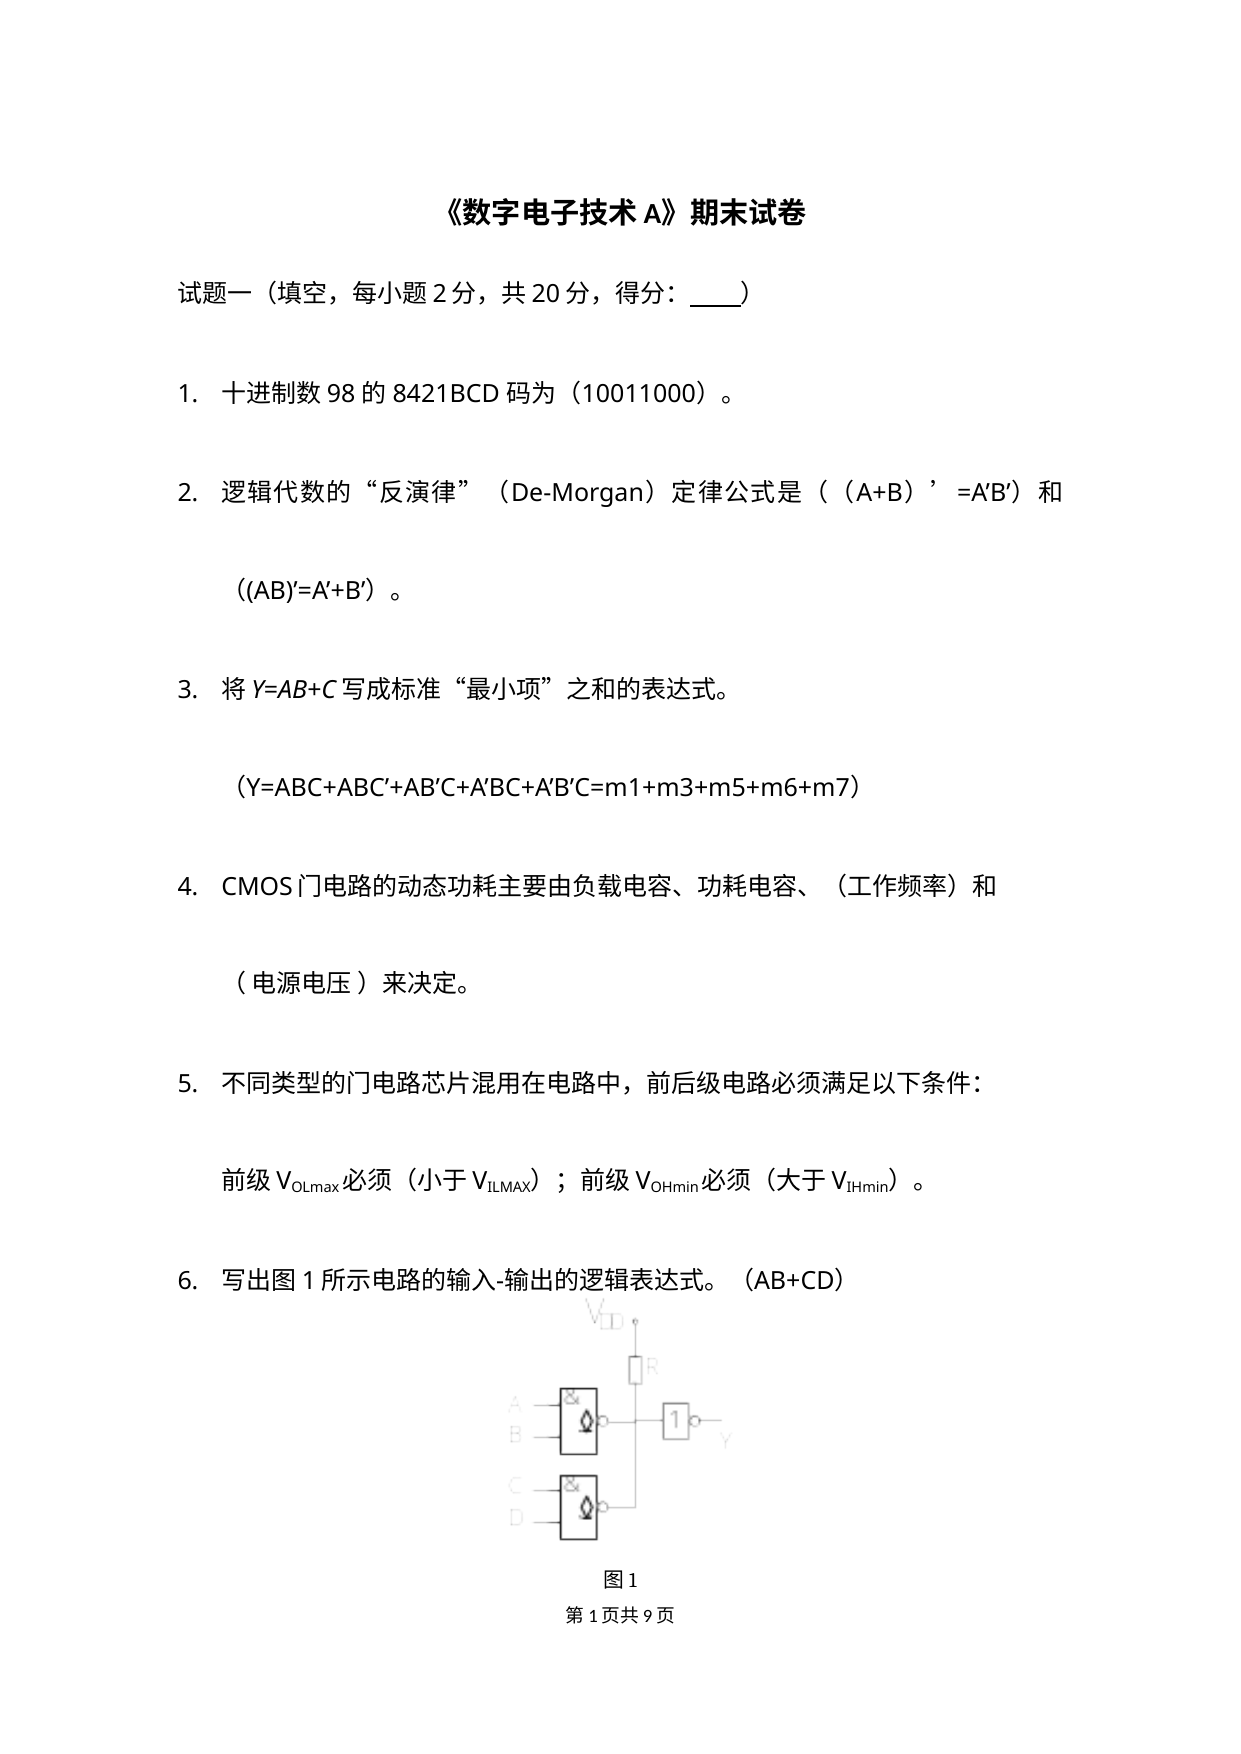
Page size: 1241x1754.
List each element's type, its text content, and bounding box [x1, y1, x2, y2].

text 试题一（填空，每小题2分，共20分，得分： ） [177, 259, 1063, 324]
list 将Y=AB+C写成标准“最小项”之和的表达式。 （Y=ABC+ABC’+AB’C+A’BC+A’B’C=m1+m3+m5+m6+m7） [177, 655, 1063, 818]
list 逻辑代数的“反演律”（De-Morgan）定律公式是（（A+B）’=A’B’）和（(AB)’=A’+B’）。 [177, 458, 1063, 621]
list CMOS门电路的动态功耗主要由负载电容、功耗电容、（工作频率）和 （ 电源电压 ）来决定。 [177, 852, 1063, 1014]
list 写出图 1所示电路的输入-输出的逻辑表达式。（AB+CD） [177, 1246, 1063, 1311]
list 不同类型的门电路芯片混用在电路中，前后级电路必须满足以下条件： 前级VOLmax必须（小于VILMAX）；前级VOHmin必须（大于VIHmin）。 [177, 1049, 1063, 1211]
text 《数字电子技术A》期末试卷 [177, 178, 1063, 243]
list 十进制数 98 的 8421BCD 码为（10011000）。 [177, 359, 1063, 424]
